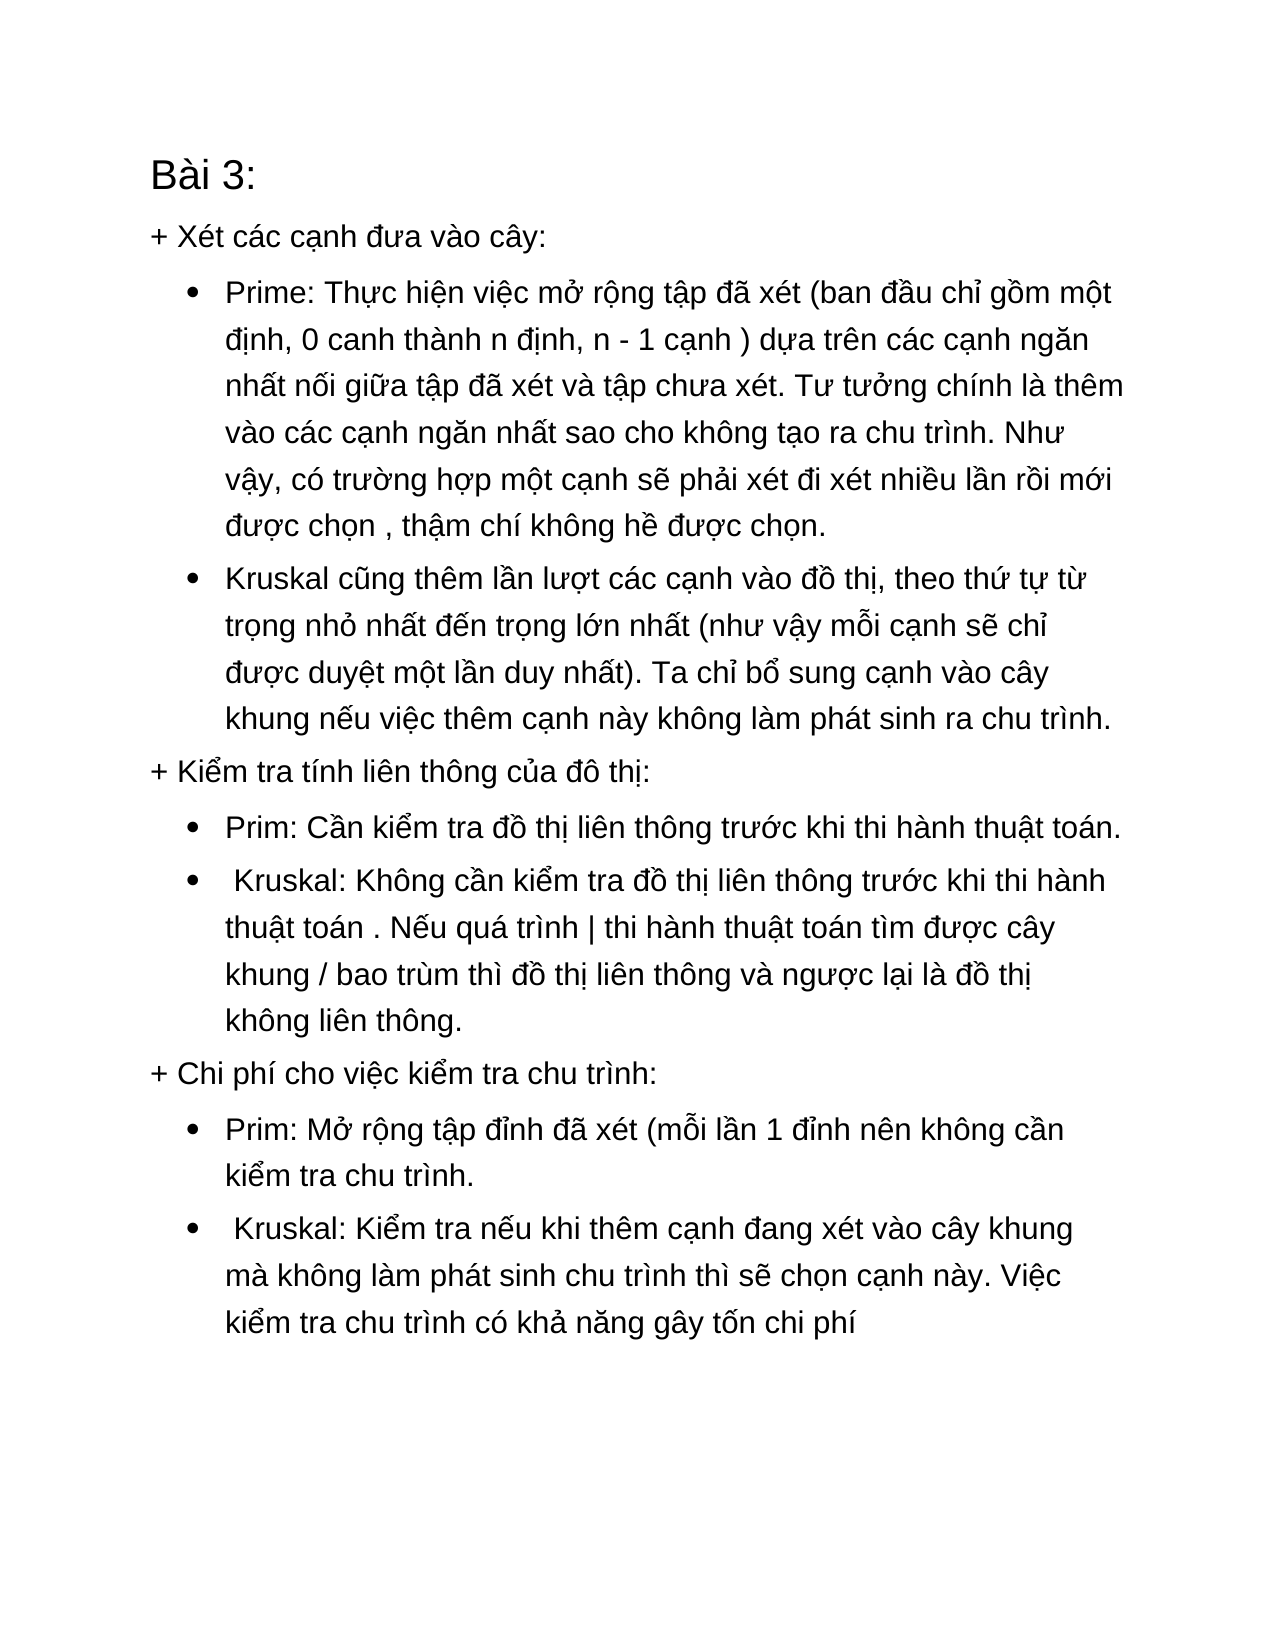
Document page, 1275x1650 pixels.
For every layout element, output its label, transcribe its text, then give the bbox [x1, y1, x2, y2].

list Kruskal cũng thêm lần lượt các cạnh vào đồ thị, theo thứ tự từ trọng nhỏ nhất đến trọng lớn nhất (như vậy mỗi cạnh sẽ chỉ được duyệt một lần duy nhất). Ta chỉ bổ sung cạnh vào cây khung nếu việc thêm cạnh này không làm phát sinh ra chu trình. [187, 560, 1125, 736]
list Prime: Thực hiện việc mở rộng tập đã xét (ban đầu chỉ gồm một định, 0 canh thành n định, n - 1 cạnh ) dựa trên các cạnh ngăn nhất nối giữa tập đã xét và tập chưa xét. Tư tưởng chính là thêm vào các cạnh ngăn nhất sao cho không tạo ra chu trình. Như vậy, có trường hợp một cạnh sẽ phải xét đi xét nhiều lần rồi mới được chọn , thậm chí không hề được chọn. [187, 274, 1125, 543]
text + Chi phí cho việc kiểm tra chu trình: [150, 1055, 1125, 1091]
list Kruskal: Không cần kiểm tra đồ thị liên thông trước khi thi hành thuật toán . Nếu quá trình | thi hành thuật toán tìm được cây khung / bao trùm thì đồ thị liên thông và ngược lại là đồ thị không liên thông. [187, 862, 1125, 1038]
list Prim: Mở rộng tập đỉnh đã xét (mỗi lần 1 đỉnh nên không cần kiểm tra chu trình. [187, 1111, 1125, 1193]
text + Xét các cạnh đưa vào cây: [150, 218, 1125, 254]
text Bài 3: [150, 150, 1125, 198]
list Prim: Cần kiểm tra đồ thị liên thông trước khi thi hành thuật toán. [187, 809, 1125, 845]
list Kruskal: Kiểm tra nếu khi thêm cạnh đang xét vào cây khung mà không làm phát sinh chu trình thì sẽ chọn cạnh này. Việc kiểm tra chu trình có khả năng gây tốn chi phí [187, 1210, 1125, 1340]
text + Kiểm tra tính liên thông của đô thị: [150, 753, 1125, 789]
